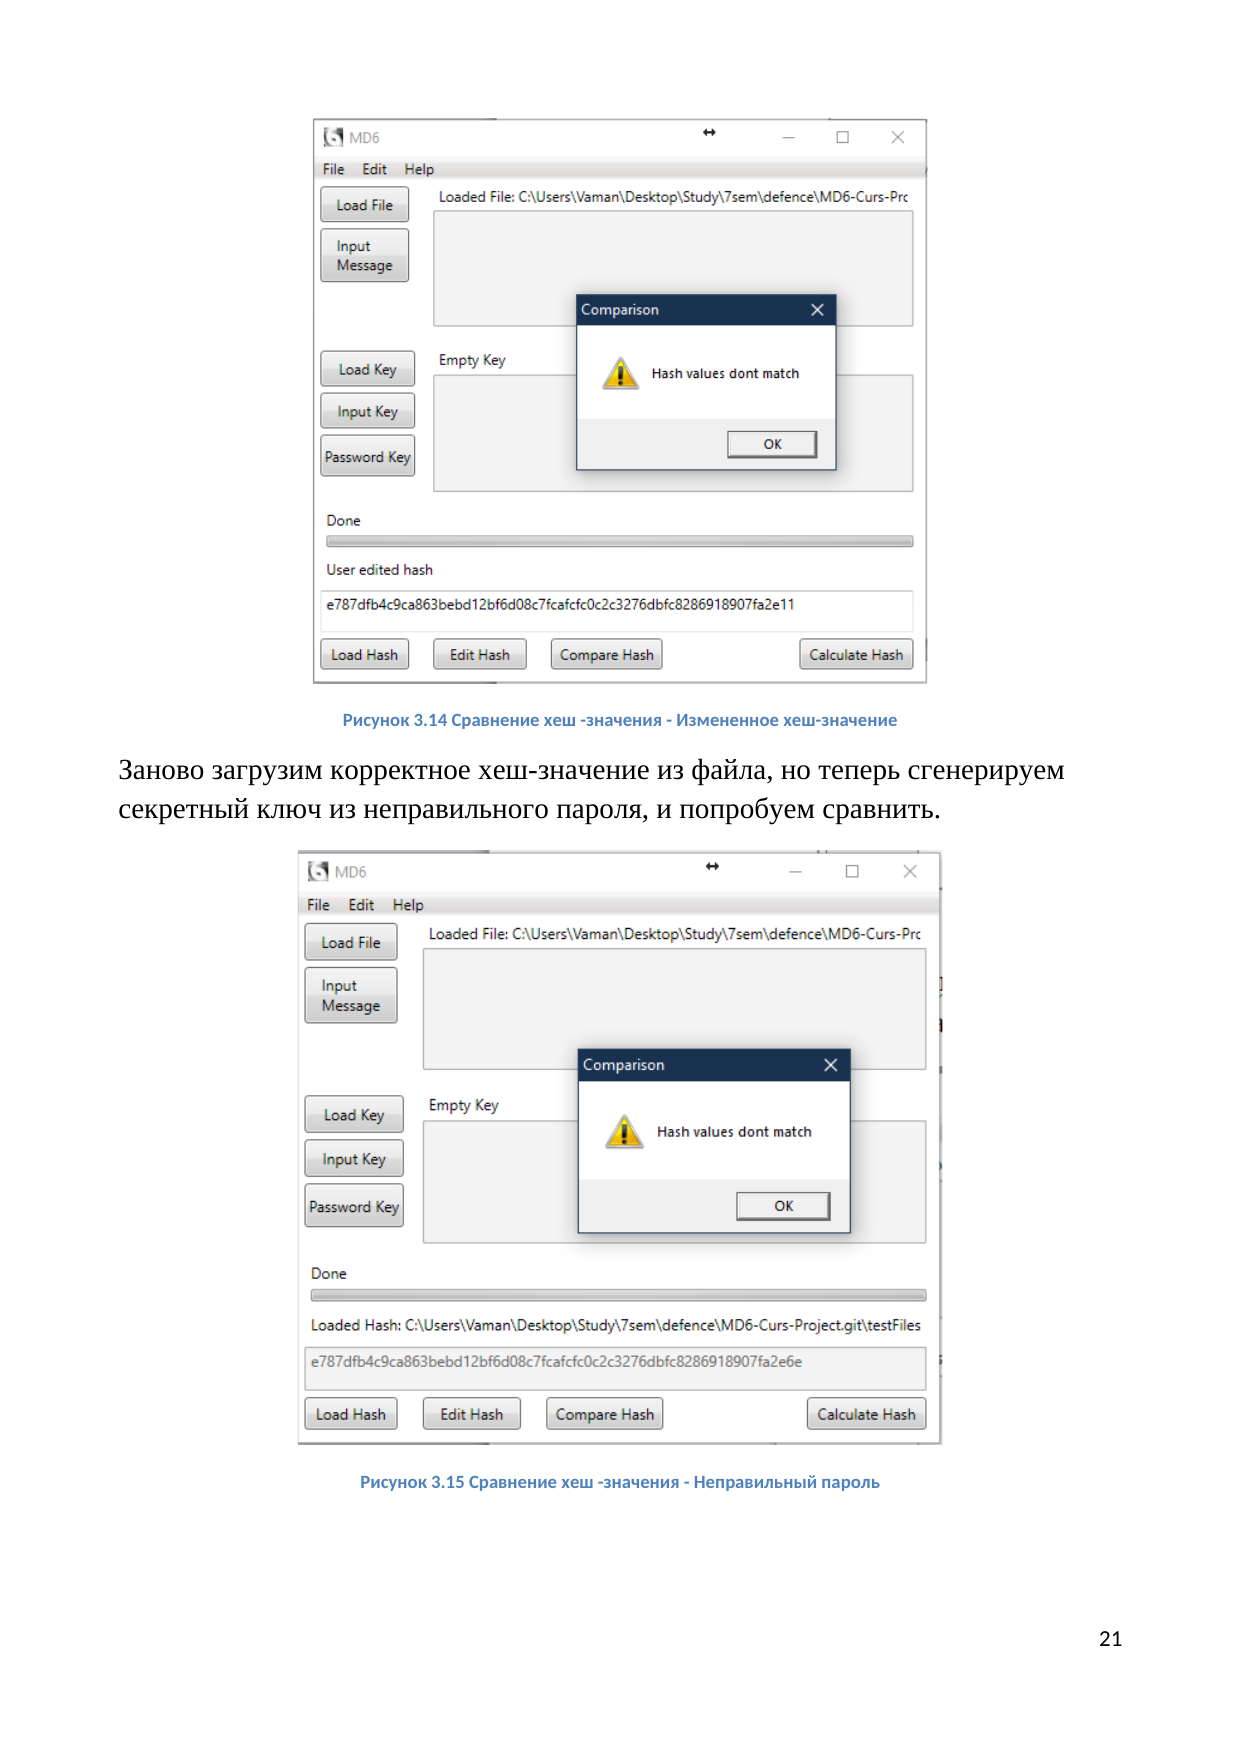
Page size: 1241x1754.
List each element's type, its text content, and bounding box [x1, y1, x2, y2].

text Рисунок 3.14 Сравнение хеш -значения - Измененное хеш-значение [118, 708, 1122, 731]
text Рисунок 3.15 Сравнение хеш -значения - Неправильный пароль [118, 1470, 1122, 1493]
picture [312, 118, 928, 684]
picture [297, 850, 943, 1445]
text Заново загрузим корректное хеш-значение из файла, но теперь сгенерируем секретный ключ из неправильного пароля, и попробуем сравнить. [118, 752, 1122, 824]
